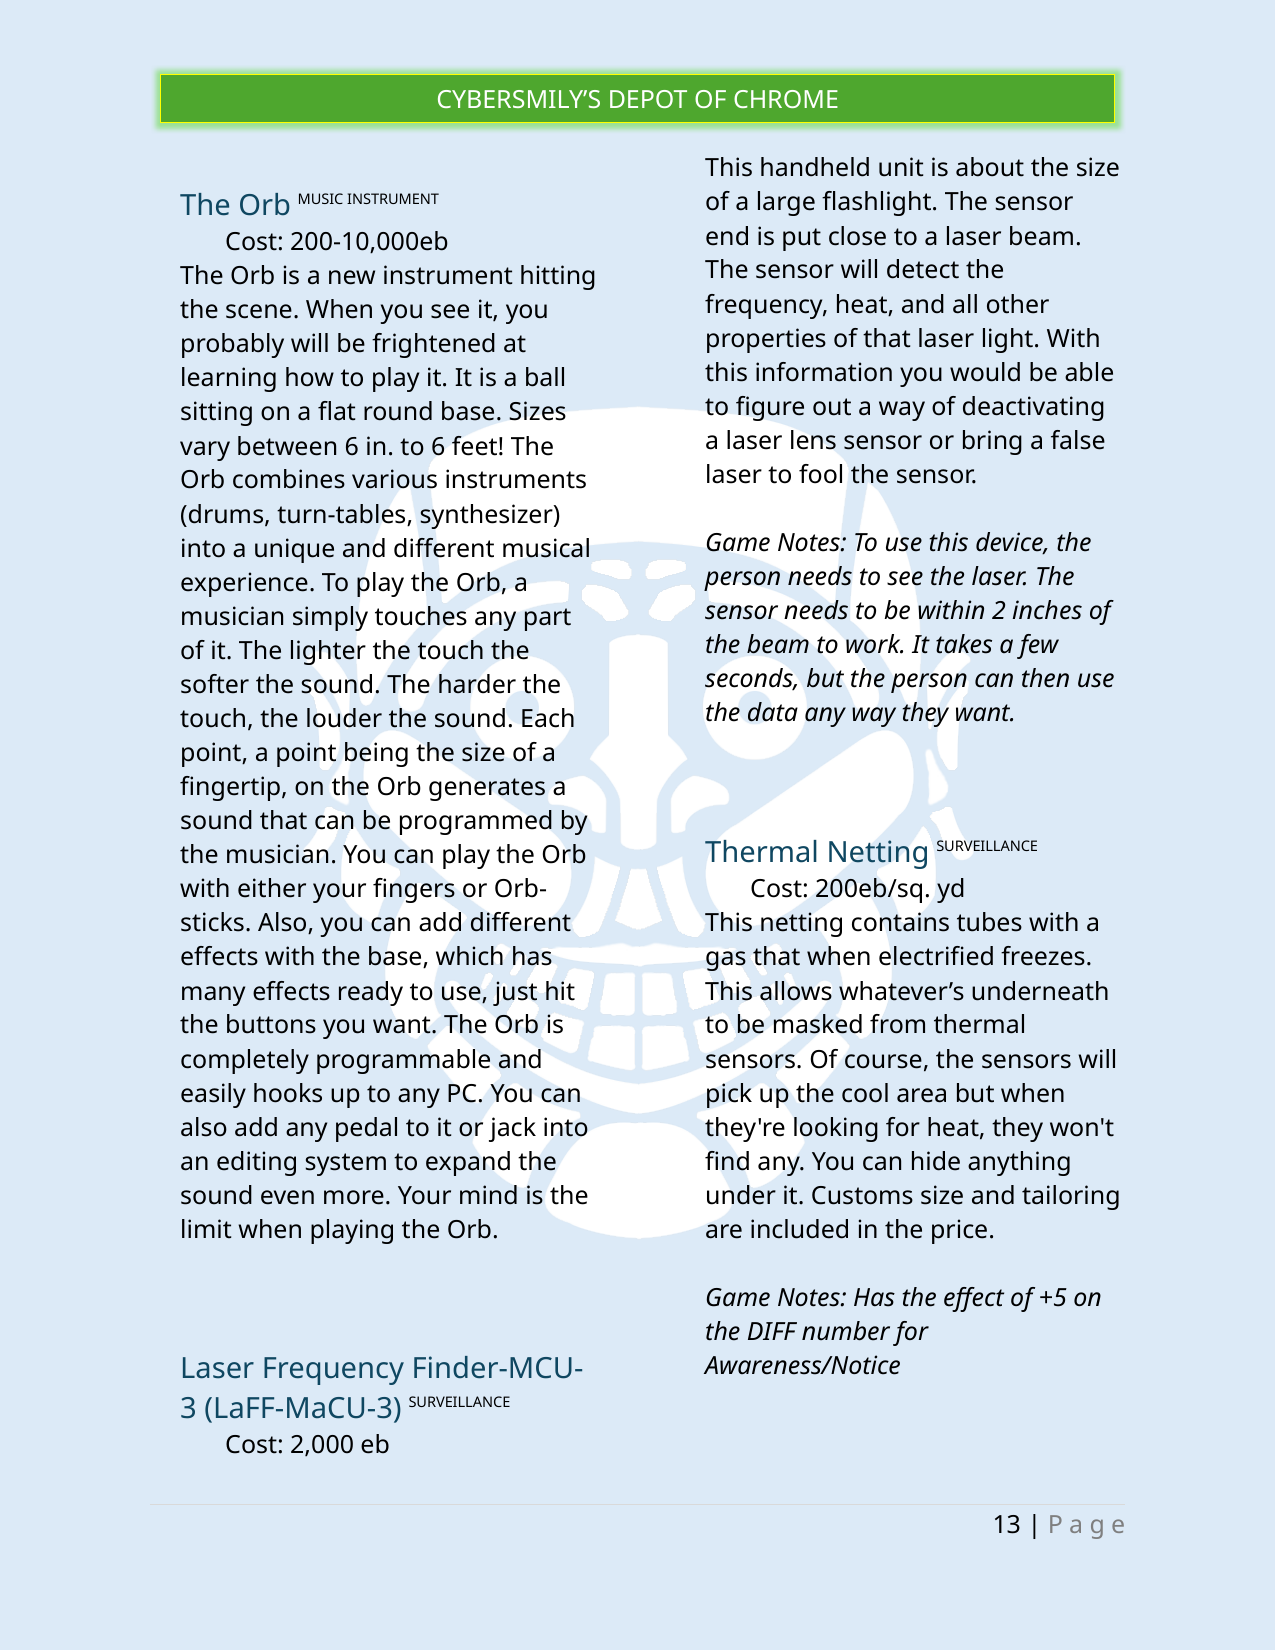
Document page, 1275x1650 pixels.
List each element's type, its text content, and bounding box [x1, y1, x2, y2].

text Cost: 200-10,000eb [180, 224, 600, 258]
text This netting contains tubes with a gas that when electrified freezes. This allows whatever’s underneath to be masked from thermal sensors. Of course, the sensors will pick up the cool area but when they're looking for heat, they won't find any. You can hide anything under it. Customs size and tailoring are included in the price. [705, 905, 1125, 1246]
text Laser Frequency Finder-MCU-3 (LaFF-MaCU-3) SURVEILLANCE [180, 1348, 600, 1427]
text This handheld unit is about the size of a large flashlight. The sensor end is put close to a laser beam. The sensor will detect the frequency, heat, and all other properties of that laser light. With this information you would be able to figure out a way of deactivating a laser lens sensor or bring a false laser to fool the sensor. [705, 150, 1125, 491]
text The Orb MUSIC INSTRUMENT [180, 184, 600, 224]
text Game Notes: To use this device, the person needs to see the laser. The sensor needs to be within 2 inches of the beam to work. It takes a few seconds, but the person can then use the data any way they want. [705, 525, 1125, 729]
text Cost: 200eb/sq. yd [705, 871, 1125, 905]
text Game Notes: Has the effect of +5 on the DIFF number for Awareness/Notice [705, 1280, 1125, 1382]
text Thermal Netting SURVEILLANCE [705, 831, 1125, 871]
text The Orb is a new instrument hitting the scene. When you see it, you probably will be frightened at learning how to play it. It is a ball sitting on a flat round base. Sizes vary between 6 in. to 6 feet! The Orb combines various instruments (drums, turn-tables, synthesizer) into a unique and different musical experience. To play the Orb, a musician simply touches any part of it. The lighter the touch the softer the sound. The harder the touch, the louder the sound. Each point, a point being the size of a fingertip, on the Orb generates a sound that can be programmed by the musician. You can play the Orb with either your fingers or Orb-sticks. Also, you can add different effects with the base, which has many effects ready to use, just hit the buttons you want. The Orb is completely programmable and easily hooks up to any PC. You can also add any pedal to it or jack into an editing system to expand the sound even more. Your mind is the limit when playing the Orb. [180, 258, 600, 1246]
text Cost: 2,000 eb [180, 1427, 600, 1461]
